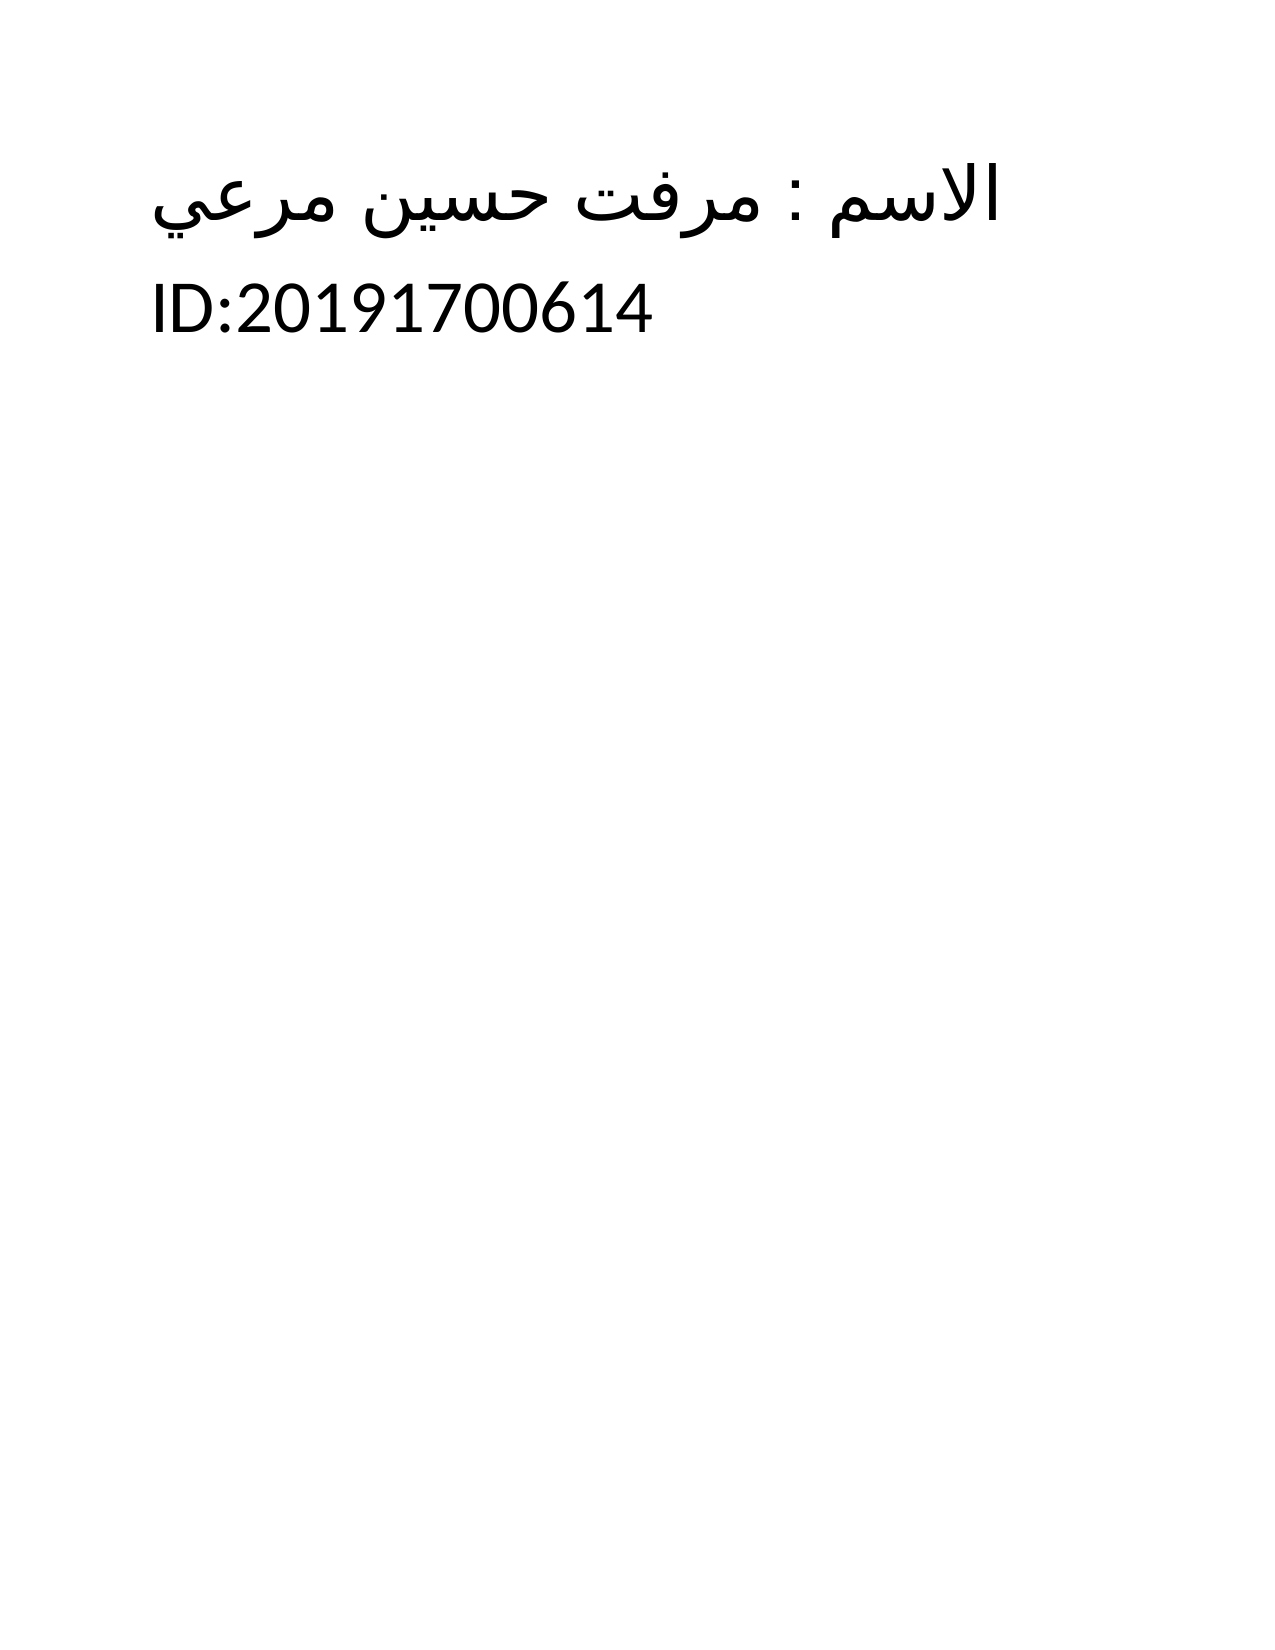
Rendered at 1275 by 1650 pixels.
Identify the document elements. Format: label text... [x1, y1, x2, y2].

text الاسم : مرفت حسين مرعي [150, 150, 1125, 236]
text ID:20191700614 [150, 260, 1125, 351]
